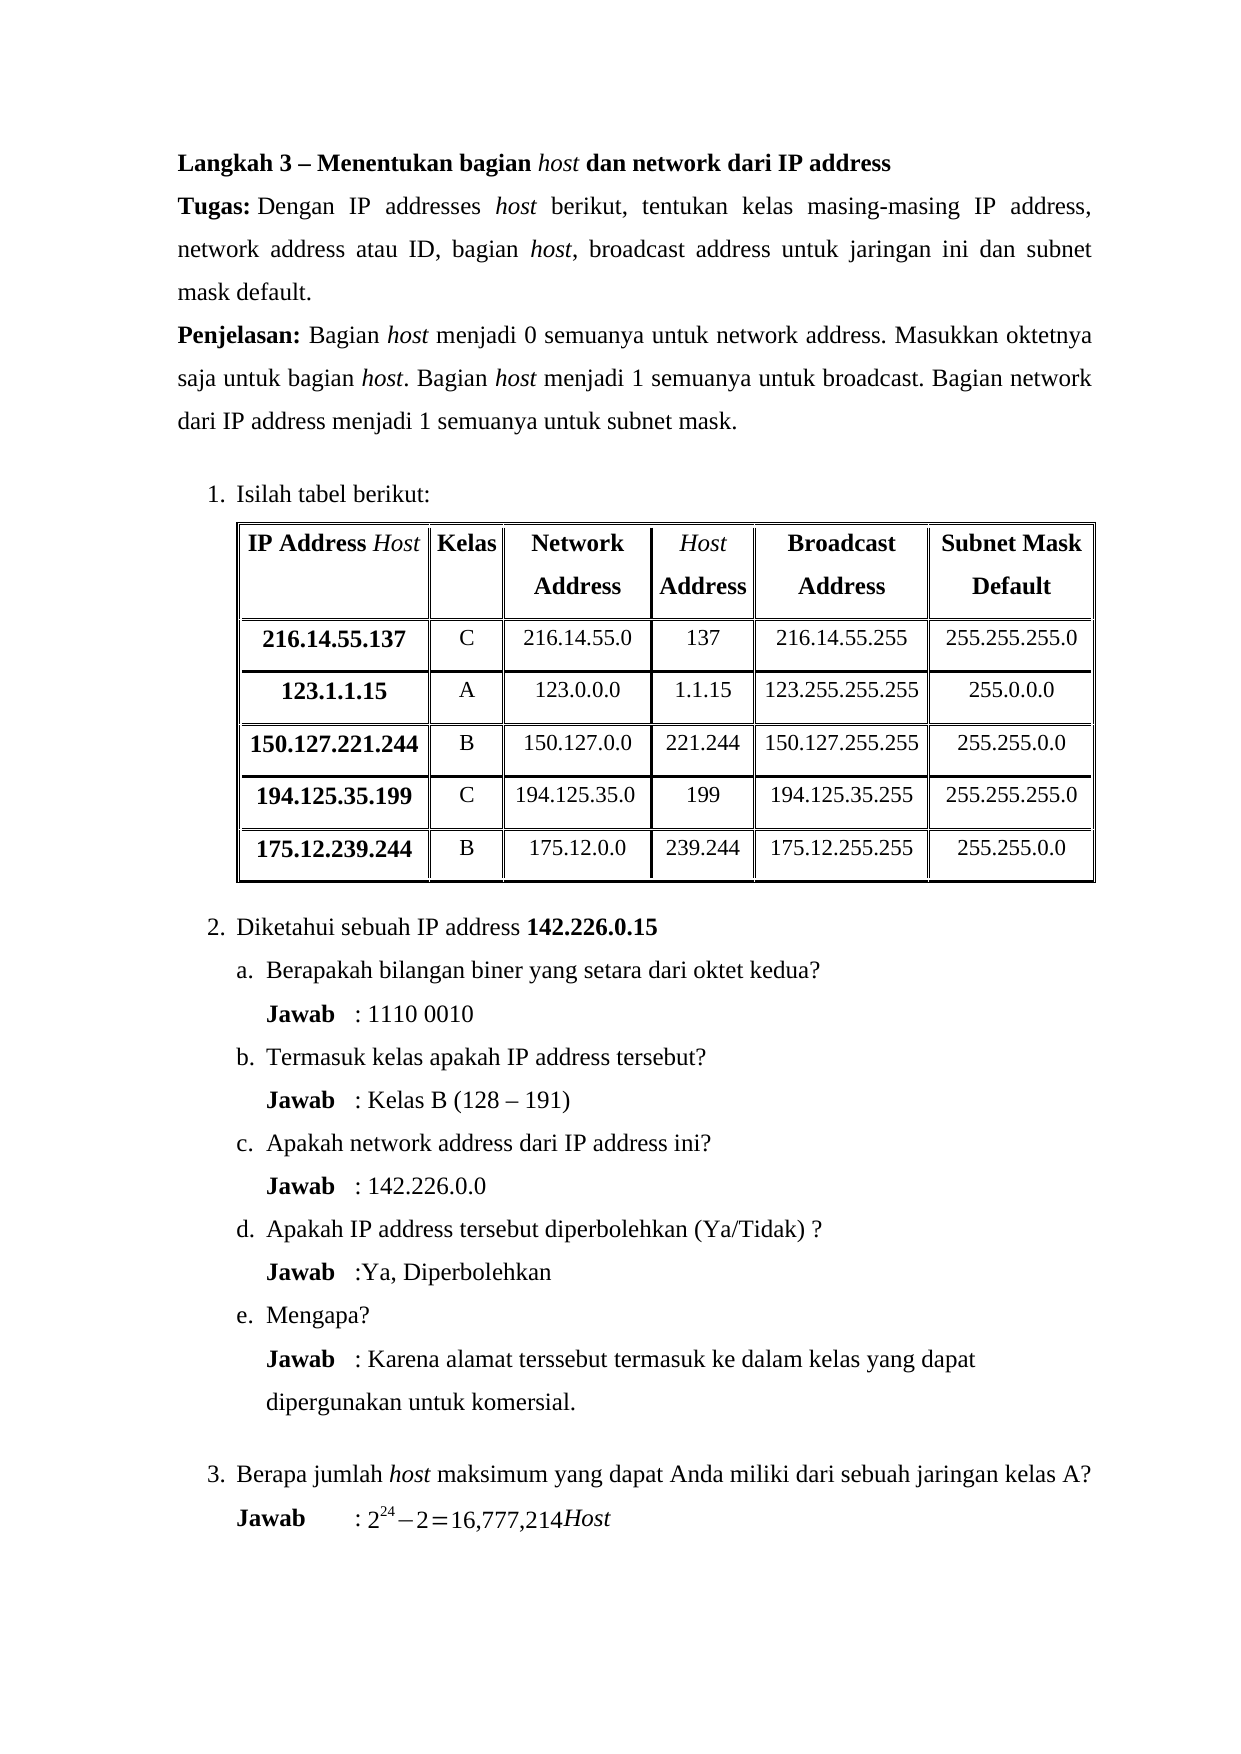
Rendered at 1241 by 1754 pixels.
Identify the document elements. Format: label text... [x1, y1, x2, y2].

table_cell 216.14.55.0 [505, 621, 650, 670]
table_cell 123.255.255.255 [756, 673, 927, 722]
table_cell 255.255.0.0 [930, 723, 1093, 775]
list Mengapa? [236, 1301, 1092, 1329]
table_cell 123.1.1.15 [240, 670, 428, 722]
table_cell 1.1.15 [653, 673, 753, 722]
table_cell A [431, 673, 502, 722]
list Jawab : Karena alamat terssebut termasuk ke dalam kelas yang dapat dipergunakan untuk komersial. [266, 1344, 1092, 1416]
list Jawab : Kelas B (128 – 191) [266, 1085, 1092, 1114]
table_cell 137 [653, 621, 753, 670]
table_cell 199 [653, 778, 753, 827]
list Isilah tabel berikut: [207, 479, 1092, 507]
list Termasuk kelas apakah IP address tersebut? [236, 1042, 1092, 1071]
list Berapakah bilangan biner yang setara dari oktet kedua? [236, 956, 1092, 984]
table_cell B [431, 726, 502, 775]
text Langkah 3 – Menentukan bagian host dan network dari IP address [177, 148, 1092, 176]
table_header Kelas [430, 525, 504, 617]
table_cell 194.125.35.199 [240, 775, 428, 827]
table_header Network Address [504, 525, 651, 617]
table_header Subnet Mask Default [929, 525, 1093, 617]
table_header Broadcast Address [755, 525, 929, 617]
table_cell 194.125.35.0 [505, 778, 650, 827]
table_cell 150.127.221.244 [240, 723, 428, 775]
list Jawab :Ya, Diperbolehkan [266, 1257, 1092, 1286]
table_cell 194.125.35.255 [756, 778, 927, 827]
table_cell 175.12.0.0 [504, 831, 651, 880]
table_cell 175.12.255.255 [755, 831, 929, 880]
table_cell B [430, 831, 504, 880]
table_cell 239.244 [651, 831, 754, 880]
list Apakah network address dari IP address ini? [236, 1128, 1092, 1157]
text Penjelasan: Bagian host menjadi 0 semuanya untuk network address. Masukkan oktetnya saja untuk bagian host. Bagian host menjadi 1 semuanya untuk broadcast. Bagian network dari IP address menjadi 1 semuanya untuk subnet mask. [177, 320, 1092, 435]
table_cell 150.127.255.255 [756, 726, 927, 775]
list Jawab : 142.226.0.0 [266, 1171, 1092, 1200]
table_cell 216.14.55.255 [756, 621, 927, 670]
list Diketahui sebuah IP address 142.226.0.15 [207, 912, 1092, 941]
list Berapa jumlah host maksimum yang dapat Anda miliki dari sebuah jaringan kelas A? Jawab : Host [207, 1459, 1092, 1533]
table_cell 150.127.0.0 [505, 726, 650, 775]
table_cell C [431, 621, 502, 670]
table_cell 255.255.255.0 [930, 775, 1093, 827]
table_cell 221.244 [653, 726, 753, 775]
list Apakah IP address tersebut diperbolehkan (Ya/Tidak) ? [236, 1214, 1092, 1243]
table_cell 175.12.239.244 [240, 828, 430, 880]
text Jawab : 1110 0010 [266, 999, 1092, 1027]
table_cell 123.0.0.0 [505, 673, 650, 722]
table_cell 255.0.0.0 [930, 670, 1093, 722]
text Tugas: Dengan IP addresses host berikut, tentukan kelas masing-masing IP address, network address atau ID, bagian host, broadcast address untuk jaringan ini dan subnet mask default. [177, 191, 1092, 306]
table_header IP Address Host [240, 525, 430, 617]
table_cell 255.255.255.0 [930, 618, 1093, 670]
table_header Host Address [651, 525, 754, 617]
table_cell 255.255.0.0 [929, 828, 1093, 880]
table_cell 216.14.55.137 [240, 618, 428, 670]
table_cell C [431, 778, 502, 827]
